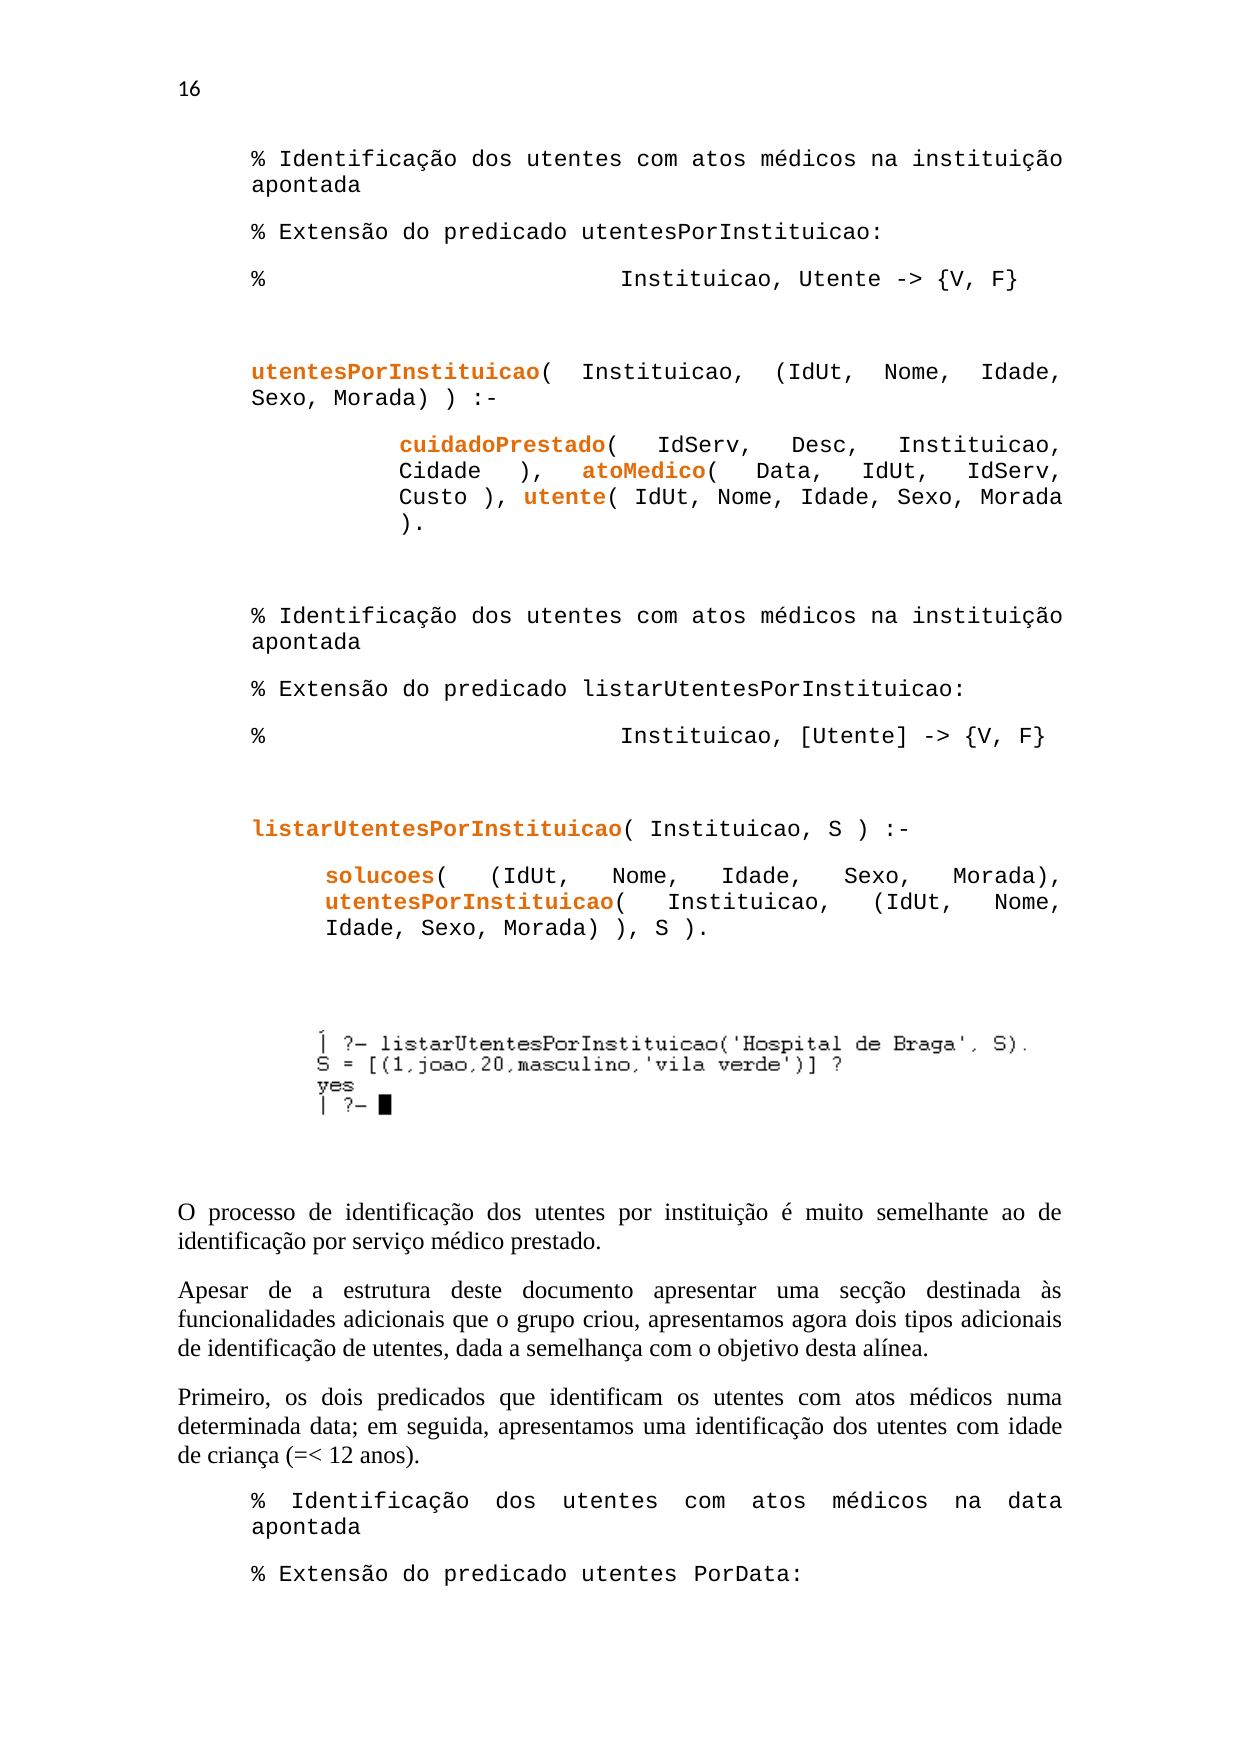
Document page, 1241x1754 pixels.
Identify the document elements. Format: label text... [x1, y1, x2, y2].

text % Extensão do predicado listarUtentesPorInstituicao: [177, 677, 1063, 703]
picture [307, 1030, 1037, 1129]
text % Instituicao, [Utente] -> {V, F} [177, 724, 1063, 750]
text Apesar de a estrutura deste documento apresentar uma secção destinada às funcionalidades adicionais que o grupo criou, apresentamos agora dois tipos adicionais de identificação de utentes, dada a semelhança com o objetivo desta alínea. [177, 1275, 1063, 1362]
text cuidadoPrestado( IdServ, Desc, Instituicao, Cidade ), atoMedico( Data, IdUt, IdServ, Custo ), utente( IdUt, Nome, Idade, Sexo, Morada ). [398, 433, 1063, 537]
text % Identificação dos utentes com atos médicos na data apontada [251, 1489, 1063, 1541]
text utentesPorInstituicao( Instituicao, (IdUt, Nome, Idade, Sexo, Morada) ) :- [251, 361, 1063, 412]
text % Instituicao, Utente -> {V, F} [177, 267, 1063, 293]
text % Extensão do predicado utentes PorData: [177, 1562, 1063, 1588]
text % Identificação dos utentes com atos médicos na instituição apontada [251, 605, 1063, 657]
text % Identificação dos utentes com atos médicos na instituição apontada [251, 148, 1063, 199]
text % Extensão do predicado utentesPorInstituicao: [177, 220, 1063, 246]
text listarUtentesPorInstituicao( Instituicao, S ) :- [177, 818, 1063, 844]
text O processo de identificação dos utentes por instituição é muito semelhante ao de identificação por serviço médico prestado. [177, 1197, 1063, 1254]
text solucoes( (IdUt, Nome, Idade, Sexo, Morada), utentesPorInstituicao( Instituicao, (IdUt, Nome, Idade, Sexo, Morada) ), S ). [325, 864, 1063, 942]
text Primeiro, os dois predicados que identificam os utentes com atos médicos numa determinada data; em seguida, apresentamos uma identificação dos utentes com idade de criança (=< 12 anos). [177, 1382, 1063, 1469]
